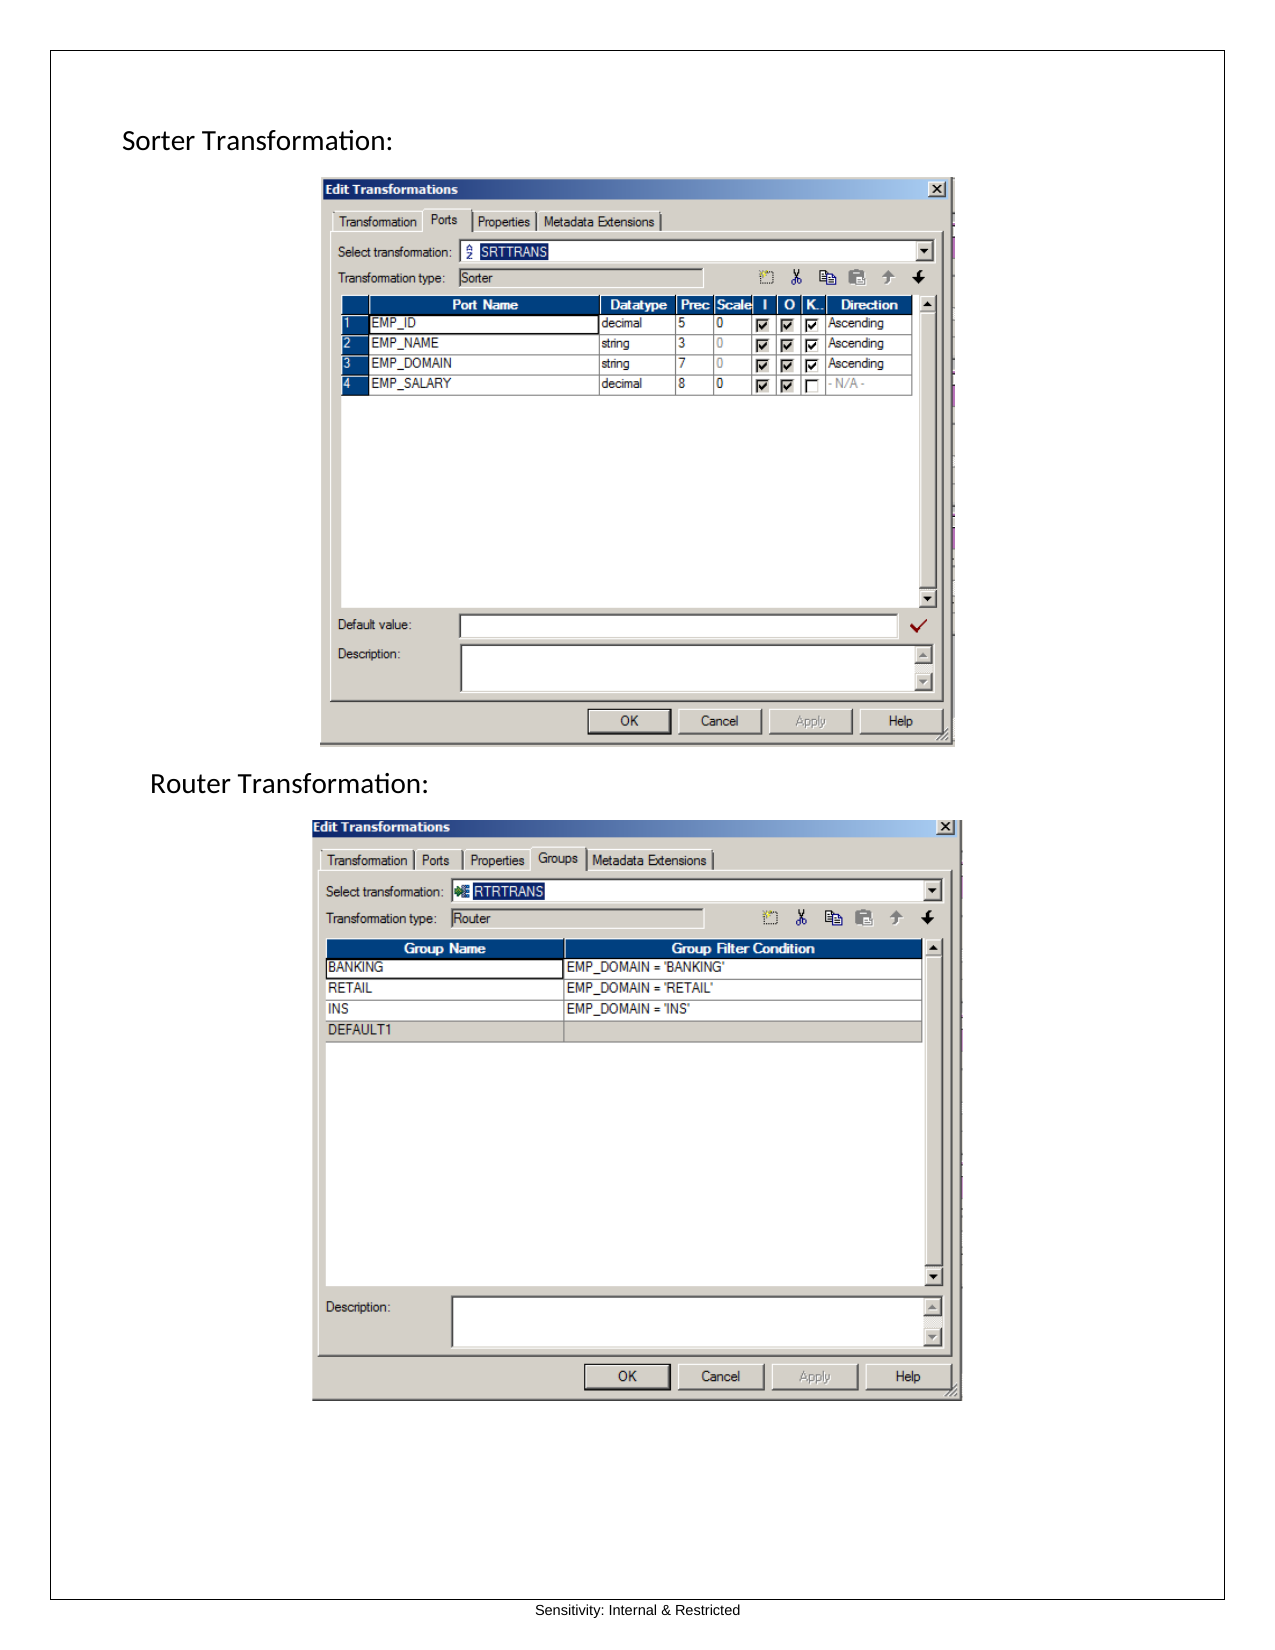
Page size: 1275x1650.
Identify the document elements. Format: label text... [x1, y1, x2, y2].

picture [320, 177, 955, 747]
text Sorter Transformation: [122, 122, 1125, 157]
picture [312, 820, 963, 1401]
text Router Transformation: [150, 766, 1125, 801]
